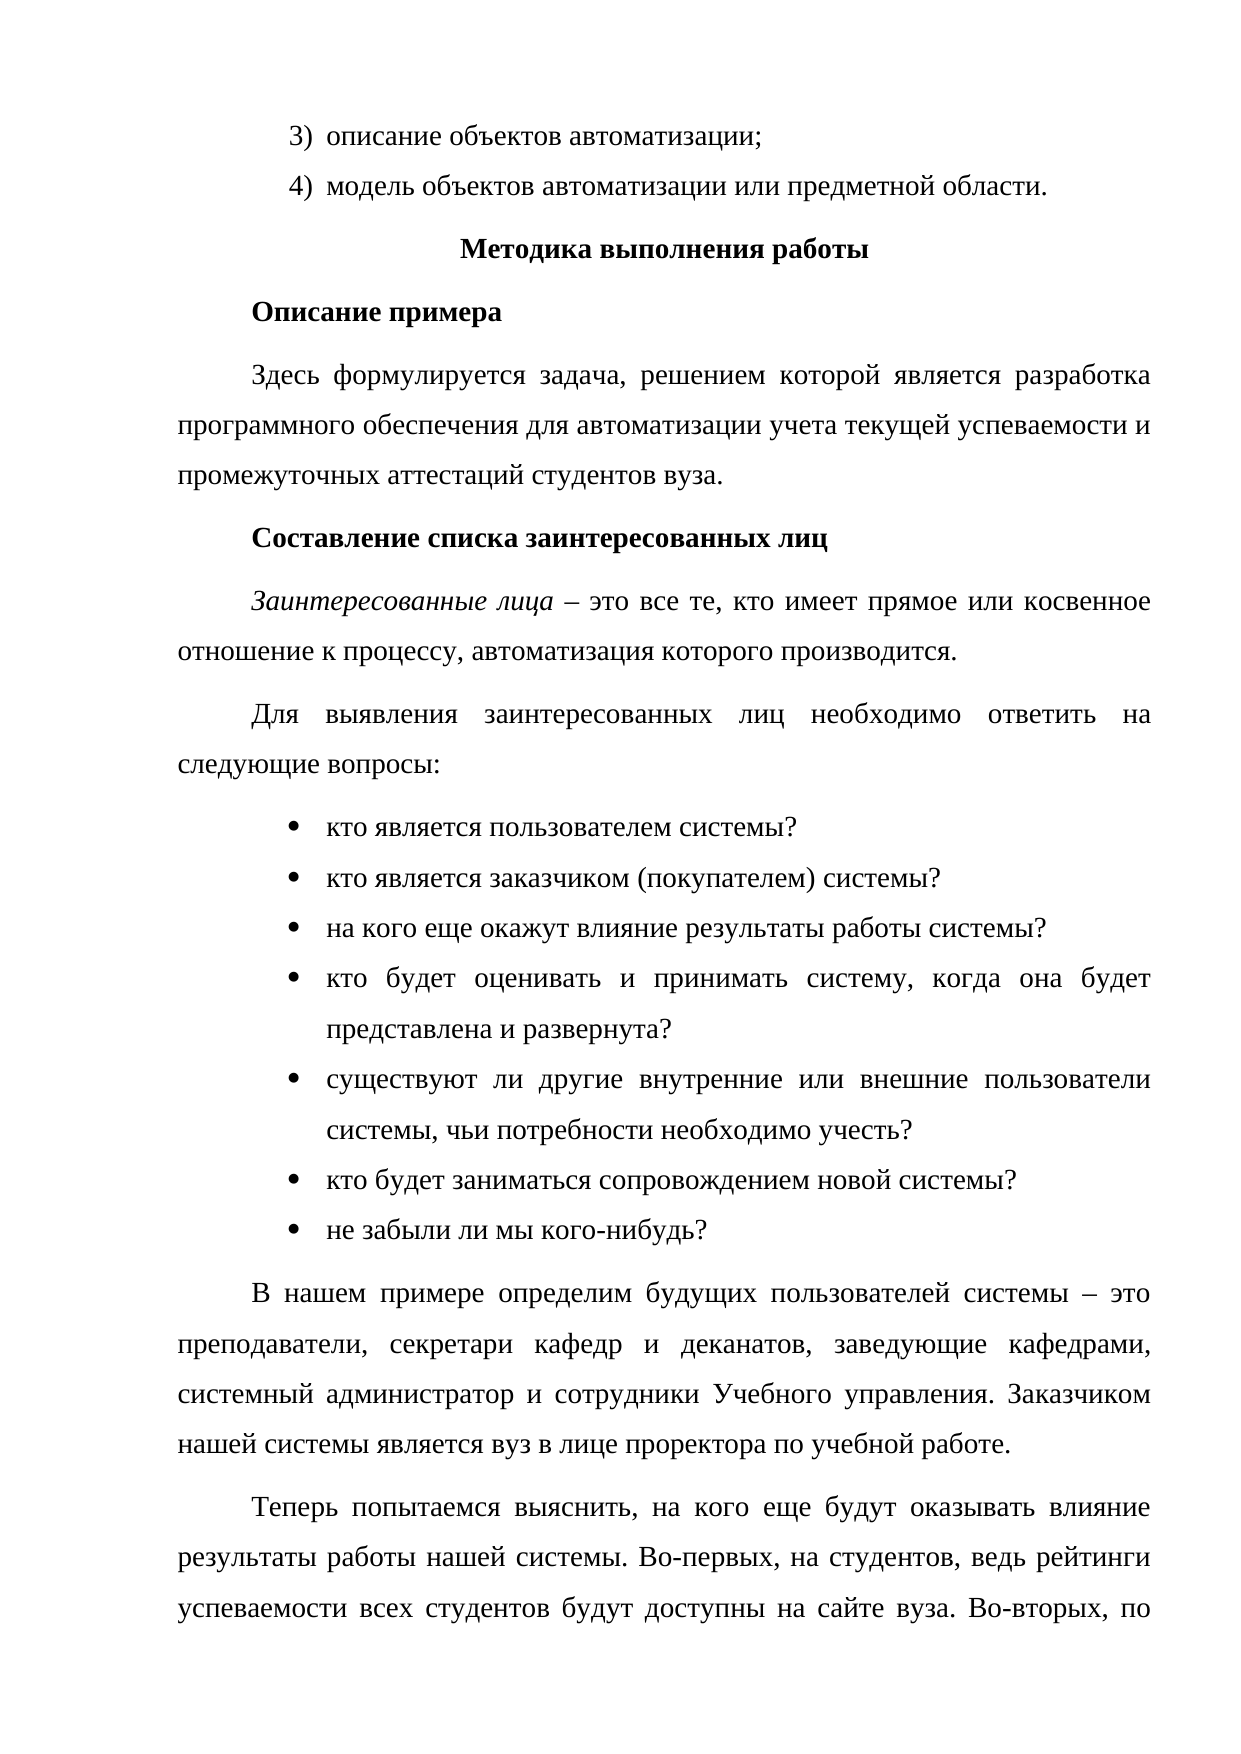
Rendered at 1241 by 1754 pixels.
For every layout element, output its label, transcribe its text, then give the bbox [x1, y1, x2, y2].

text Составление списка заинтересованных лиц [177, 520, 1152, 554]
list кто будет заниматься сопровождением новой системы? [288, 1162, 1152, 1196]
list существуют ли другие внутренние или внешние пользователи системы, чьи потребности необходимо учесть? [288, 1061, 1152, 1145]
list кто является заказчиком (покупателем) системы? [288, 860, 1152, 893]
text Описание примера [177, 294, 1152, 328]
list на кого еще окажут влияние результаты работы системы? [288, 910, 1152, 944]
text Заинтересованные лица – это все те, кто имеет прямое или косвенное отношение к процессу, автоматизация которого производится. [177, 583, 1152, 667]
list не забыли ли мы кого-нибудь? [288, 1212, 1152, 1246]
text Для выявления заинтересованных лиц необходимо ответить на следующие вопросы: [177, 696, 1152, 780]
list кто является пользователем системы? [288, 809, 1152, 843]
text В нашем примере определим будущих пользователей системы – это преподаватели, секретари кафедр и деканатов, заведующие кафедрами, системный администратор и сотрудники Учебного управления. Заказчиком нашей системы является вуз в лице проректора по учебной работе. [177, 1275, 1152, 1460]
list модель объектов автоматизации или предметной области. [288, 168, 1152, 202]
text Методика выполнения работы [177, 231, 1152, 265]
text Здесь формулируется задача, решением которой является разработка программного обеспечения для автоматизации учета текущей успеваемости и промежуточных аттестаций студентов вуза. [177, 357, 1152, 491]
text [177, 1489, 1152, 1623]
list кто будет оценивать и принимать систему, когда она будет представлена и развернута? [288, 961, 1152, 1044]
list описание объектов автоматизации; [288, 118, 1152, 152]
